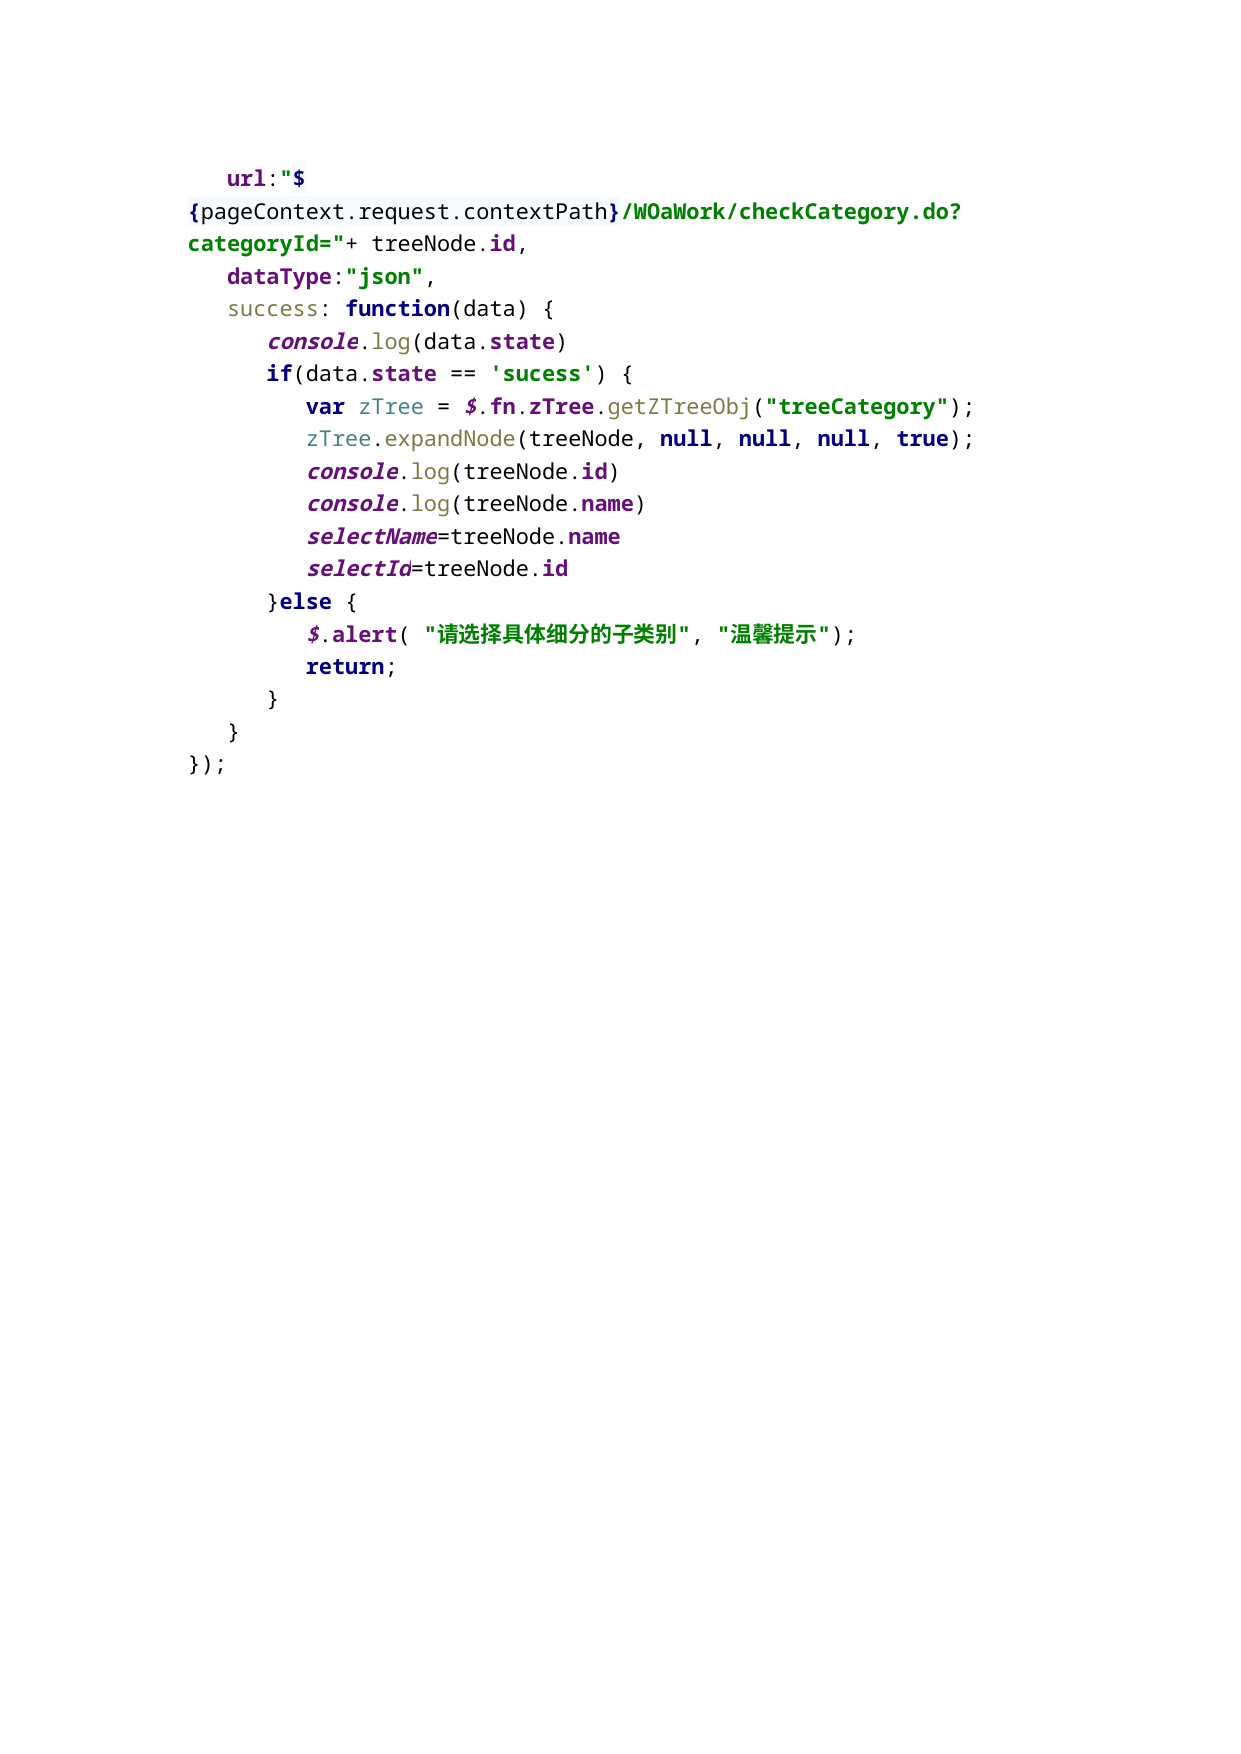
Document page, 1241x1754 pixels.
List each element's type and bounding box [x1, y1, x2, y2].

text [187, 162, 1053, 779]
